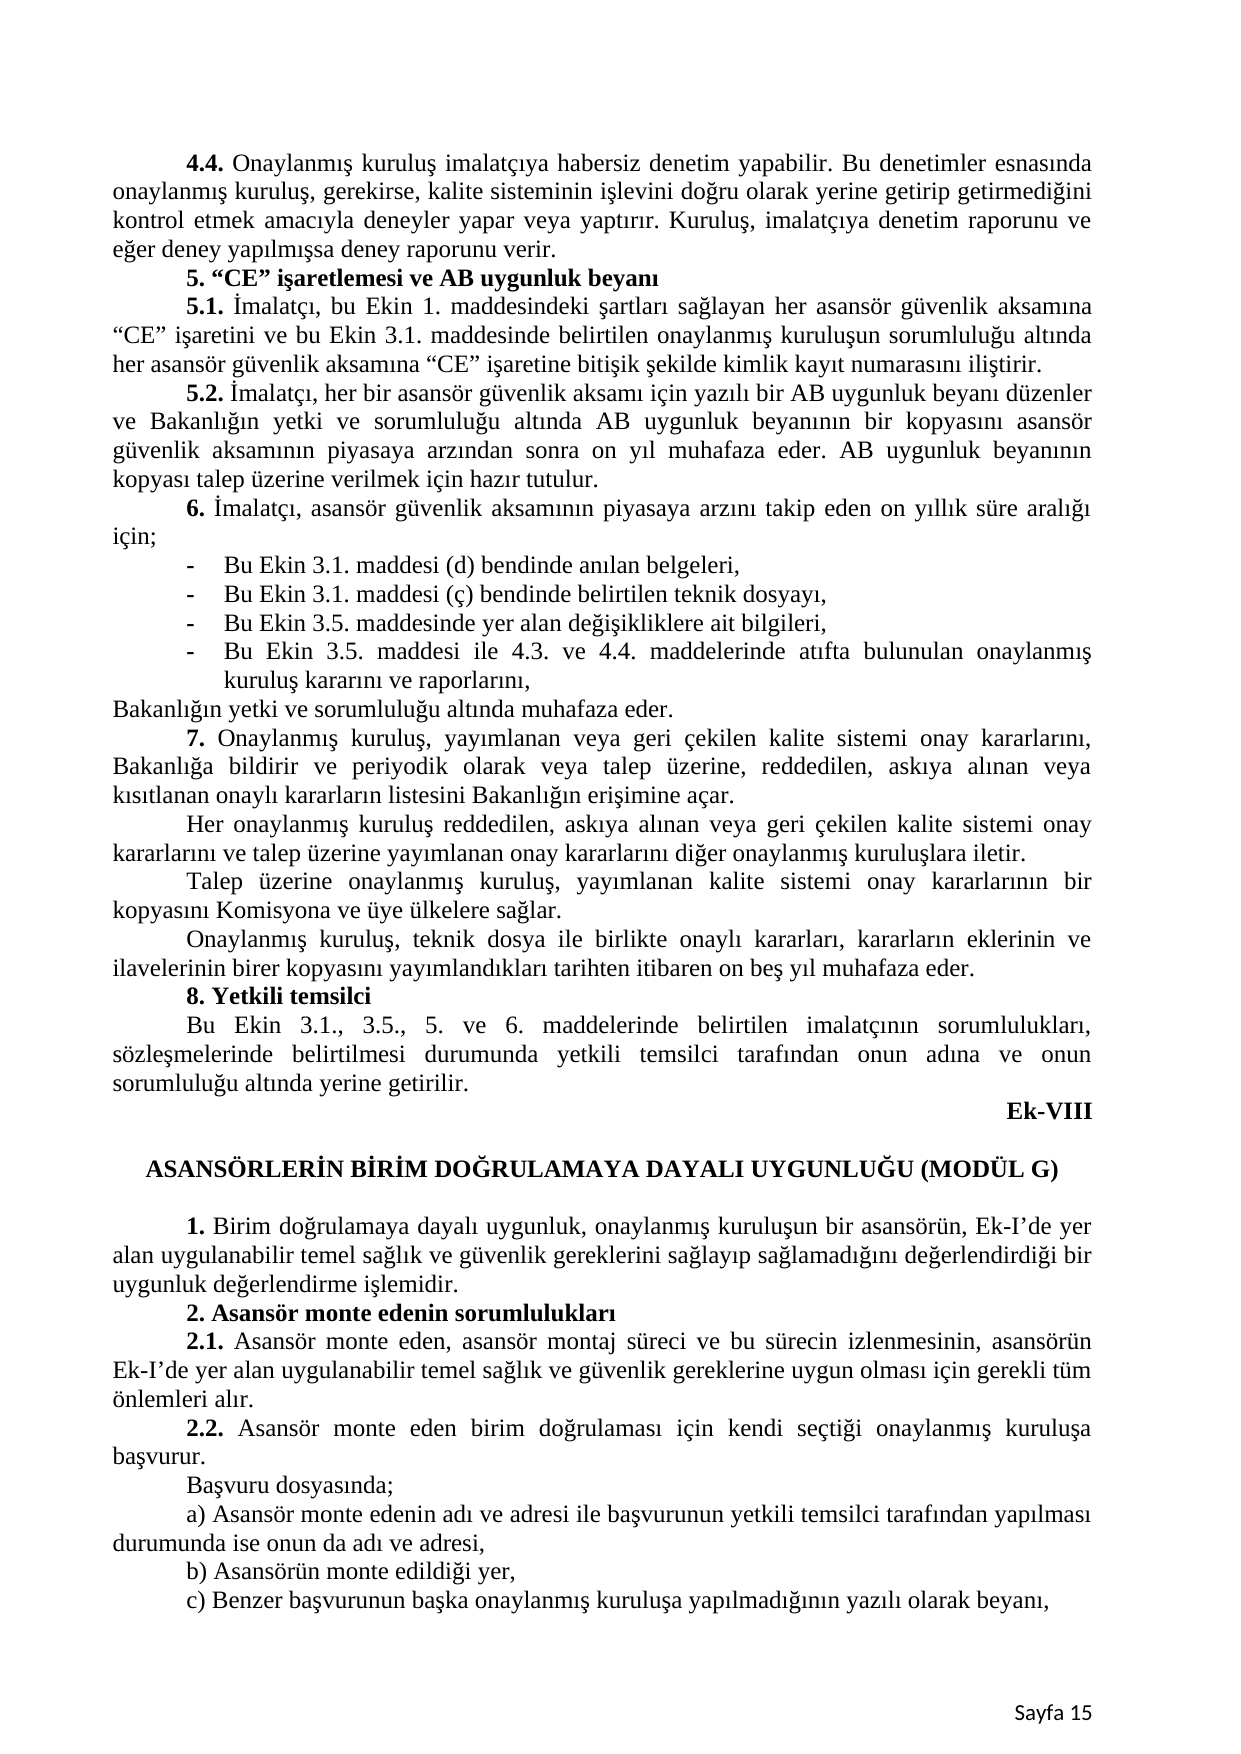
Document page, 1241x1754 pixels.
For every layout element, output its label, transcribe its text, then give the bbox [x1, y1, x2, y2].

text 4.4. Onaylanmış kuruluş imalatçıya habersiz denetim yapabilir. Bu denetimler esnasında onaylanmış kuruluş, gerekirse, kalite sisteminin işlevini doğru olarak yerine getirip getirmediğini kontrol etmek amacıyla deneyler yapar veya yaptırır. Kuruluş, imalatçıya denetim raporunu ve eğer deney yapılmışsa deney raporunu verir. [112, 148, 1092, 263]
text a) Asansör monte edenin adı ve adresi ile başvurunun yetkili temsilci tarafından yapılması durumunda ise onun da adı ve adresi, [112, 1499, 1092, 1556]
text 5. “CE” işaretlemesi ve AB uygunluk beyanı [112, 263, 1092, 291]
text Bakanlığın yetki ve sorumluluğu altında muhafaza eder. [112, 694, 1092, 723]
text 7. Onaylanmış kuruluş, yayımlanan veya geri çekilen kalite sistemi onay kararlarını, Bakanlığa bildirir ve periyodik olarak veya talep üzerine, reddedilen, askıya alınan veya kısıtlanan onaylı kararların listesini Bakanlığın erişimine açar. [112, 723, 1092, 809]
text c) Benzer başvurunun başka onaylanmış kuruluşa yapılmadığının yazılı olarak beyanı, [112, 1585, 1092, 1614]
text Her onaylanmış kuruluş reddedilen, askıya alınan veya geri çekilen kalite sistemi onay kararlarını ve talep üzerine yayımlanan onay kararlarını diğer onaylanmış kuruluşlara iletir. [112, 809, 1092, 866]
text Bu Ekin 3.1., 3.5., 5. ve 6. maddelerinde belirtilen imalatçının sorumlulukları, sözleşmelerinde belirtilmesi durumunda yetkili temsilci tarafından onun adına ve onun sorumluluğu altında yerine getirilir. [112, 1010, 1092, 1096]
text Talep üzerine onaylanmış kuruluş, yayımlanan kalite sistemi onay kararlarının bir kopyasını Komisyona ve üye ülkelere sağlar. [112, 866, 1092, 924]
text 2.2. Asansör monte eden birim doğrulaması için kendi seçtiği onaylanmış kuruluşa başvurur. [112, 1413, 1092, 1470]
text 2. Asansör monte edenin sorumlulukları [112, 1298, 1092, 1326]
list Bu Ekin 3.5. maddesinde yer alan değişikliklere ait bilgileri, [186, 608, 1092, 636]
text 8. Yetkili temsilci [112, 981, 1092, 1010]
text Onaylanmış kuruluş, teknik dosya ile birlikte onaylı kararları, kararların eklerinin ve ilavelerinin birer kopyasını yayımlandıkları tarihten itibaren on beş yıl muhafaza eder. [112, 924, 1092, 981]
text 1. Birim doğrulamaya dayalı uygunluk, onaylanmış kuruluşun bir asansörün, Ek-I’de yer alan uygulanabilir temel sağlık ve güvenlik gereklerini sağlayıp sağlamadığını değerlendirdiği bir uygunluk değerlendirme işlemidir. [112, 1211, 1092, 1298]
list Bu Ekin 3.1. maddesi (d) bendinde anılan belgeleri, [186, 550, 1092, 579]
text 5.2. İmalatçı, her bir asansör güvenlik aksamı için yazılı bir AB uygunluk beyanı düzenler ve Bakanlığın yetki ve sorumluluğu altında AB uygunluk beyanının bir kopyasını asansör güvenlik aksamının piyasaya arzından sonra on yıl muhafaza eder. AB uygunluk beyanının kopyası talep üzerine verilmek için hazır tutulur. [112, 378, 1092, 493]
text 5.1. İmalatçı, bu Ekin 1. maddesindeki şartları sağlayan her asansör güvenlik aksamına “CE” işaretini ve bu Ekin 3.1. maddesinde belirtilen onaylanmış kuruluşun sorumluluğu altında her asansör güvenlik aksamına “CE” işaretine bitişik şekilde kimlik kayıt numarasını iliştirir. [112, 291, 1092, 378]
list Bu Ekin 3.1. maddesi (ç) bendinde belirtilen teknik dosyayı, [186, 579, 1092, 608]
text Ek-VIII [112, 1096, 1092, 1125]
text 2.1. Asansör monte eden, asansör montaj süreci ve bu sürecin izlenmesinin, asansörün Ek-I’de yer alan uygulanabilir temel sağlık ve güvenlik gereklerine uygun olması için gerekli tüm önlemleri alır. [112, 1326, 1092, 1413]
text b) Asansörün monte edildiği yer, [112, 1556, 1092, 1585]
text ASANSÖRLERİN BİRİM DOĞRULAMAYA DAYALI UYGUNLUĞU (MODÜL G) [112, 1154, 1092, 1183]
text Başvuru dosyasında; [112, 1470, 1092, 1499]
text 6. İmalatçı, asansör güvenlik aksamının piyasaya arzını takip eden on yıllık süre aralığı için; [112, 493, 1092, 550]
list Bu Ekin 3.5. maddesi ile 4.3. ve 4.4. maddelerinde atıfta bulunulan onaylanmış kuruluş kararını ve raporlarını, [186, 636, 1092, 694]
